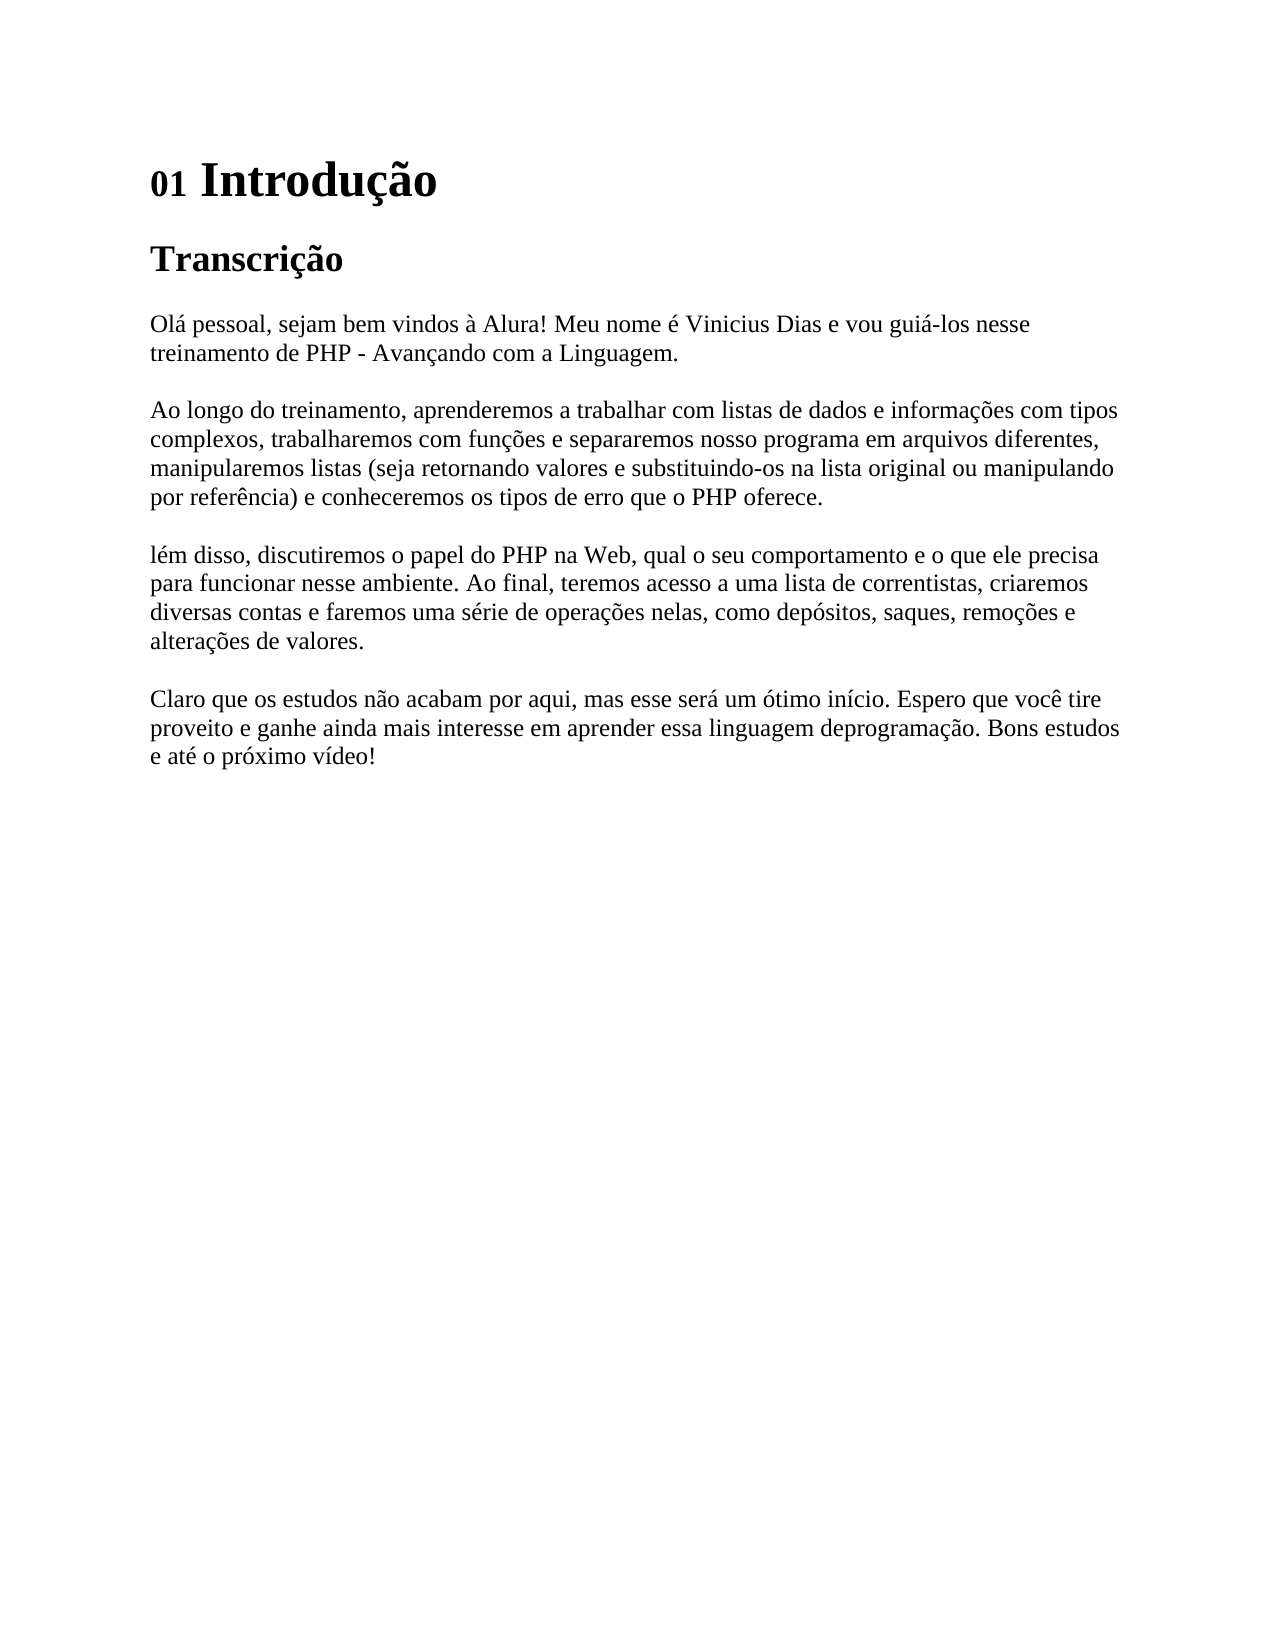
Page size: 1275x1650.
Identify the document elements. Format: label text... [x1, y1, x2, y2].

text Transcrição [150, 237, 1125, 280]
text 01 Introdução [150, 150, 1125, 207]
text Claro que os estudos não acabam por aqui, mas esse será um ótimo início. Espero que você tire proveito e ganhe ainda mais interesse em aprender essa linguagem deprogramação. Bons estudos e até o próximo vídeo! [150, 684, 1125, 770]
text Olá pessoal, sejam bem vindos à Alura! Meu nome é Vinicius Dias e vou guiá-los nesse treinamento de PHP - Avançando com a Linguagem. [150, 309, 1125, 366]
text Ao longo do treinamento, aprenderemos a trabalhar com listas de dados e informações com tipos complexos, trabalharemos com funções e separaremos nosso programa em arquivos diferentes, manipularemos listas (seja retornando valores e substituindo-os na lista original ou manipulando por referência) e conheceremos os tipos de erro que o PHP oferece. [150, 396, 1125, 511]
text lém disso, discutiremos o papel do PHP na Web, qual o seu comportamento e o que ele precisa para funcionar nesse ambiente. Ao final, teremos acesso a uma lista de correntistas, criaremos diversas contas e faremos uma série de operações nelas, como depósitos, saques, remoções e alterações de valores. [150, 540, 1125, 655]
